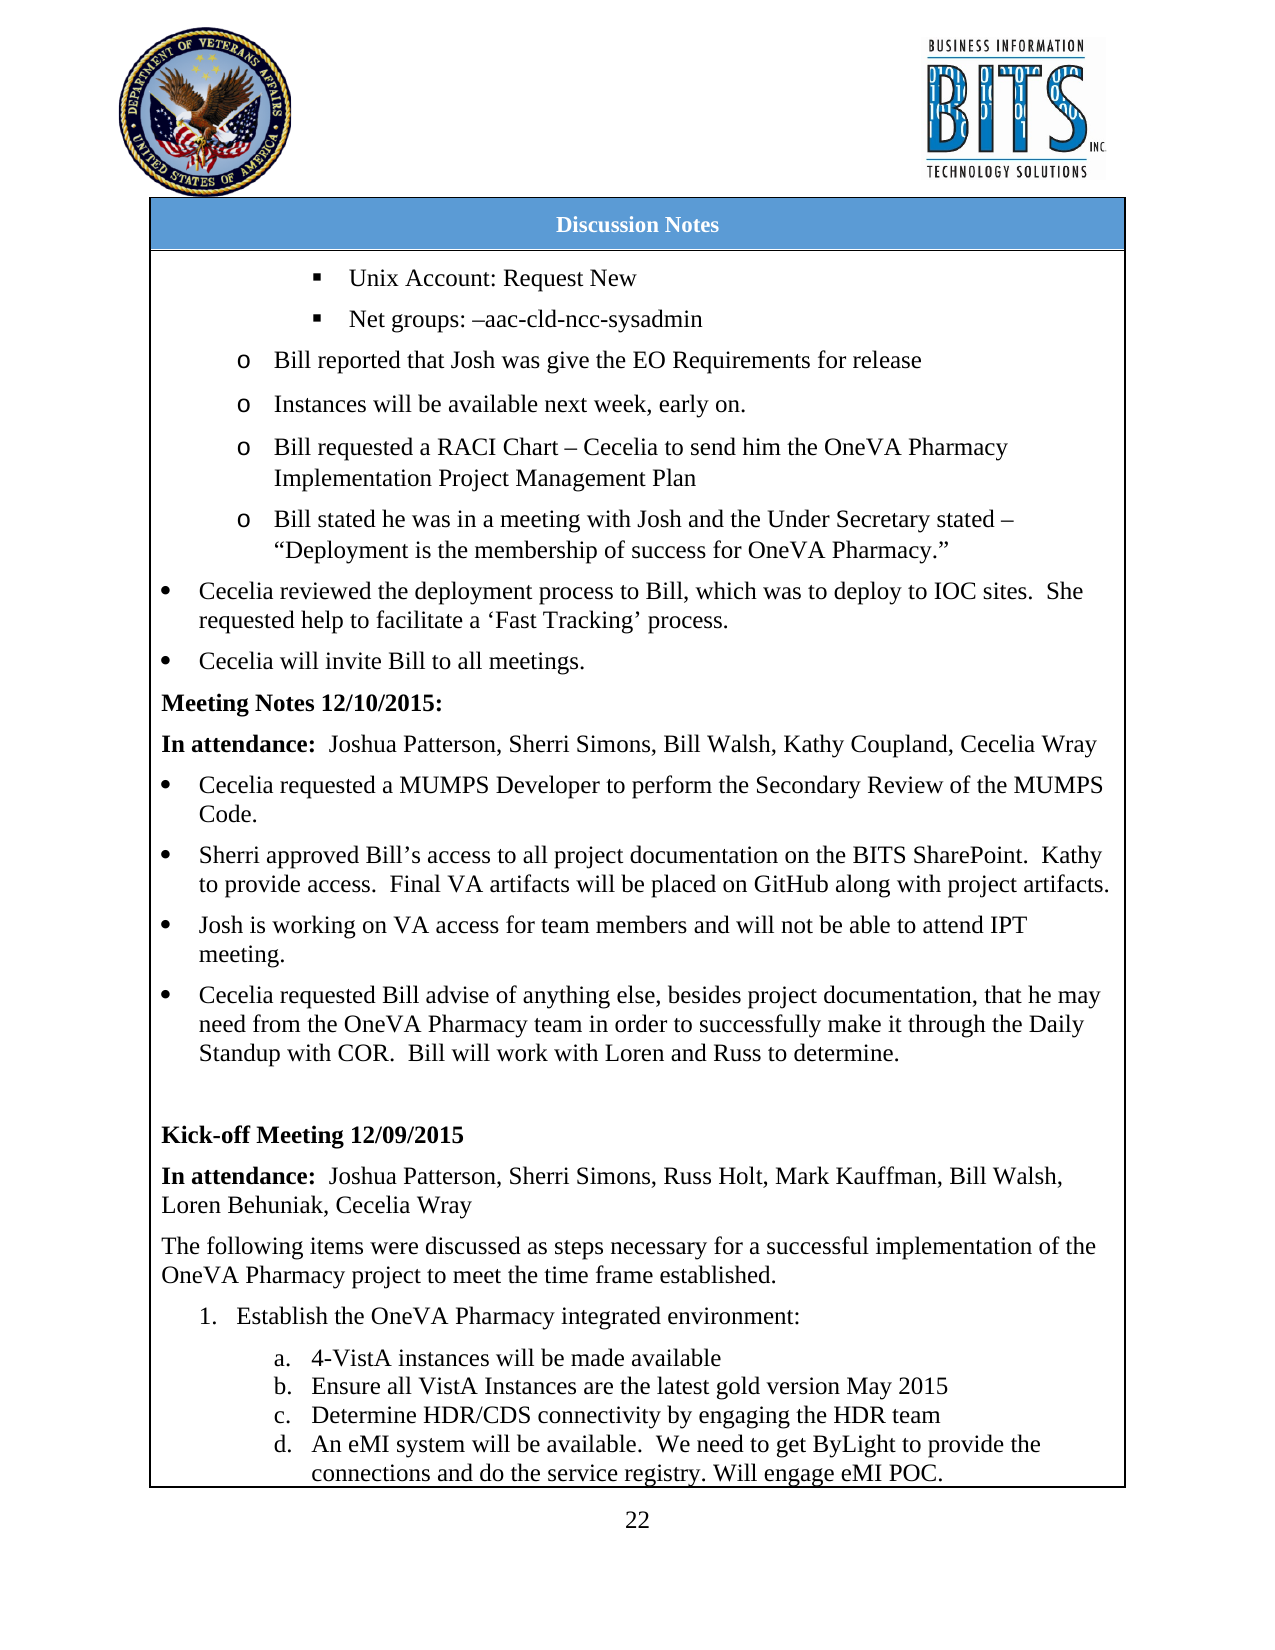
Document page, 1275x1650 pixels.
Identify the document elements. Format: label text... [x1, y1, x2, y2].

picture [921, 37, 1107, 180]
picture [118, 27, 292, 197]
table_header Discussion Notes [151, 198, 1124, 249]
